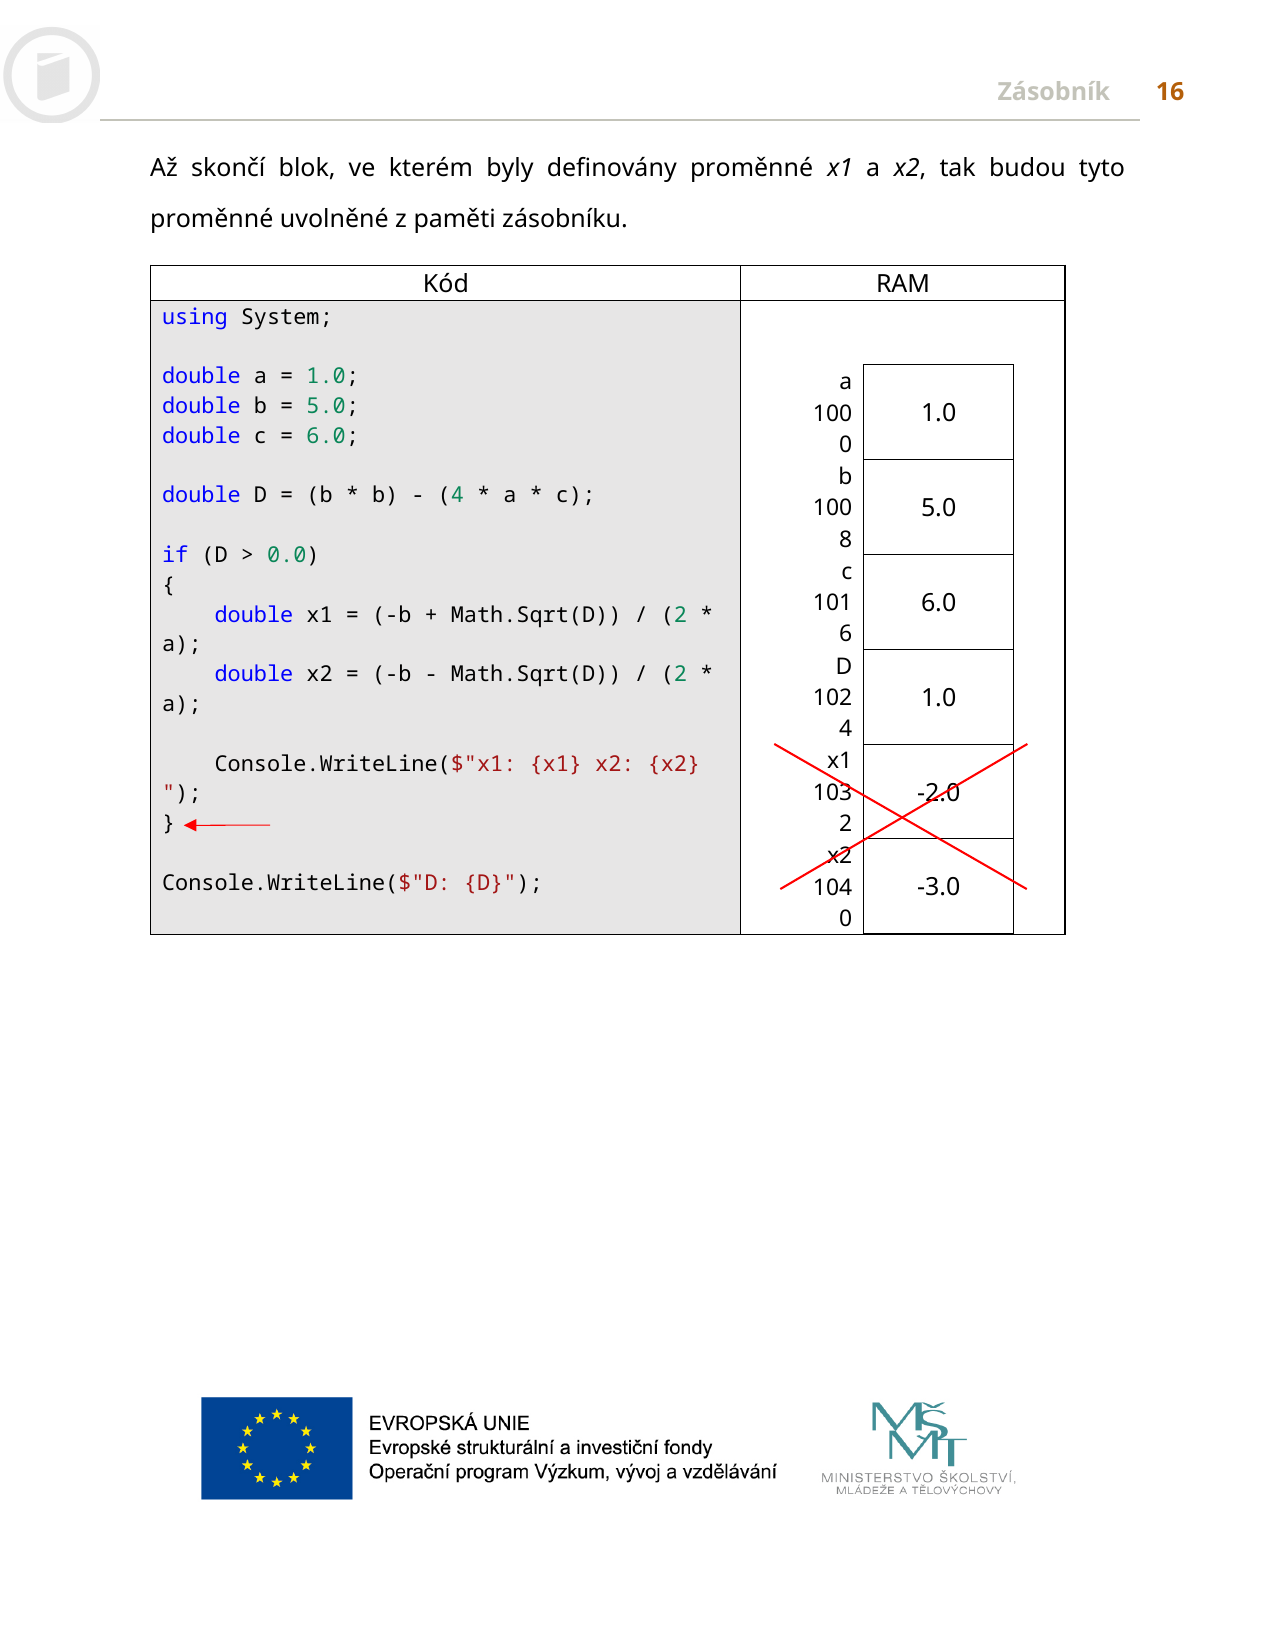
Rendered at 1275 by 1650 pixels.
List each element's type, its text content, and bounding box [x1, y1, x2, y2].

table_cell [741, 301, 1064, 934]
table_header RAM [741, 266, 1064, 300]
table_header Kód [151, 266, 740, 300]
table_cell using System; double a = 1.0; double b = 5.0; double c = 6.0; double D = (b * b) - (4 * a * c); if (D > 0.0) { double x1 = (-b + Math.Sqrt(D)) / (2 * a); double x2 = (-b - Math.Sqrt(D)) / (2 * a); Console.WriteLine($"x1: {x1} x2: {x2}"); } Console.WriteLine($"D: {D}"); [151, 301, 740, 934]
text Až skončí blok, ve kterém byly definovány proměnné x1 a x2, tak budou tyto proměnné uvolněné z paměti zásobníku. [150, 150, 1125, 235]
picture [150, 1346, 1066, 1550]
